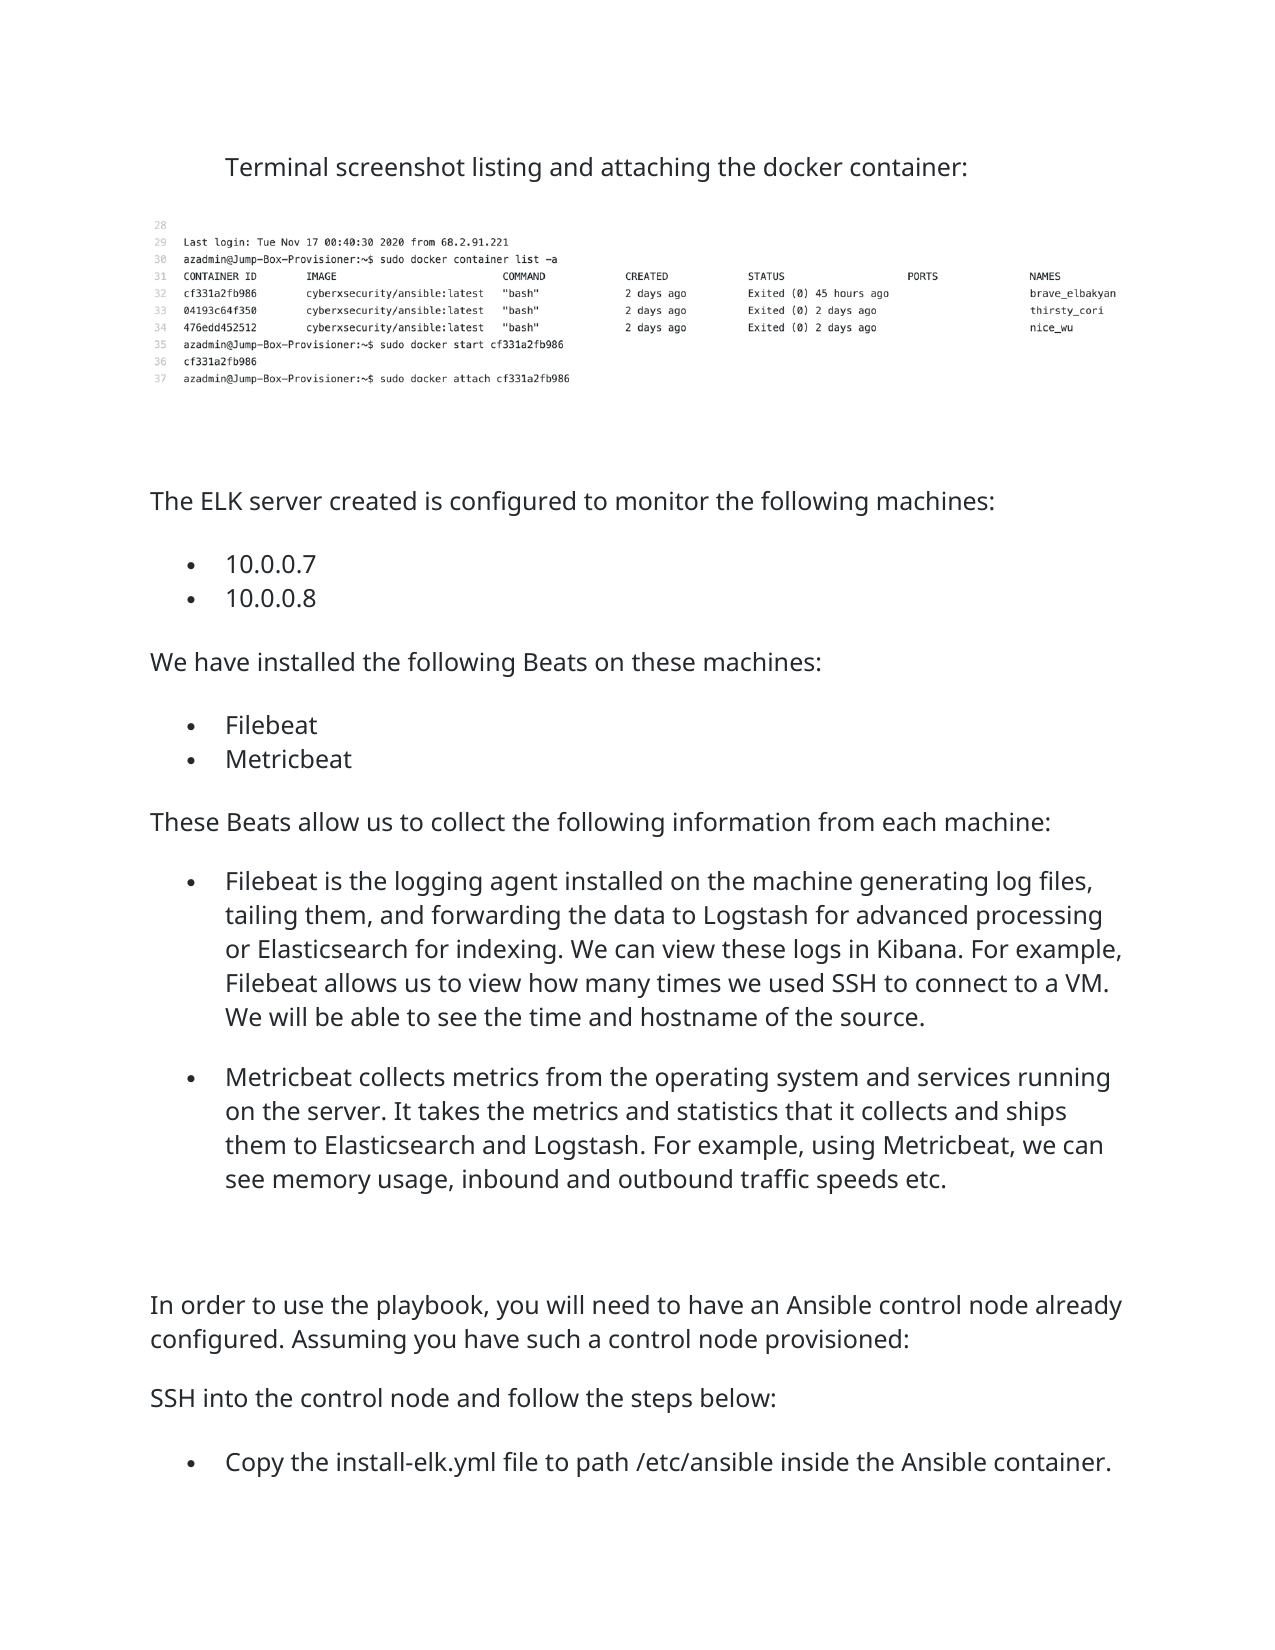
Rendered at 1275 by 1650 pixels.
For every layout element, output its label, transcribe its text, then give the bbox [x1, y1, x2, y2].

list Filebeat [187, 707, 1125, 742]
picture [150, 213, 1125, 388]
list Filebeat is the logging agent installed on the machine generating log files, tailing them, and forwarding the data to Logstash for advanced processing or Elasticsearch for indexing. We can view these logs in Kibana. For example, Filebeat allows us to view how many times we used SSH to connect to a VM. We will be able to see the time and hostname of the source. [187, 864, 1125, 1034]
text These Beats allow us to collect the following information from each machine: [150, 805, 1125, 839]
list 10.0.0.7 [187, 547, 1125, 581]
text In order to use the playbook, you will need to have an Ansible control node already configured. Assuming you have such a control node provisioned: [150, 1288, 1125, 1356]
text Terminal screenshot listing and attaching the docker container: [225, 150, 1125, 184]
list Metricbeat collects metrics from the operating system and services running on the server. It takes the metrics and statistics that it collects and ships them to Elasticsearch and Logstash. For example, using Metricbeat, we can see memory usage, inbound and outbound traffic speeds etc. [187, 1059, 1125, 1195]
text SSH into the control node and follow the steps below: [150, 1381, 1125, 1415]
text The ELK server created is configured to monitor the following machines: [150, 484, 1125, 518]
list Metricbeat [187, 742, 1125, 776]
list 10.0.0.8 [187, 581, 1125, 615]
list Copy the install-elk.yml file to path /etc/ansible inside the Ansible container. [187, 1444, 1125, 1478]
text We have installed the following Beats on these machines: [150, 644, 1125, 678]
